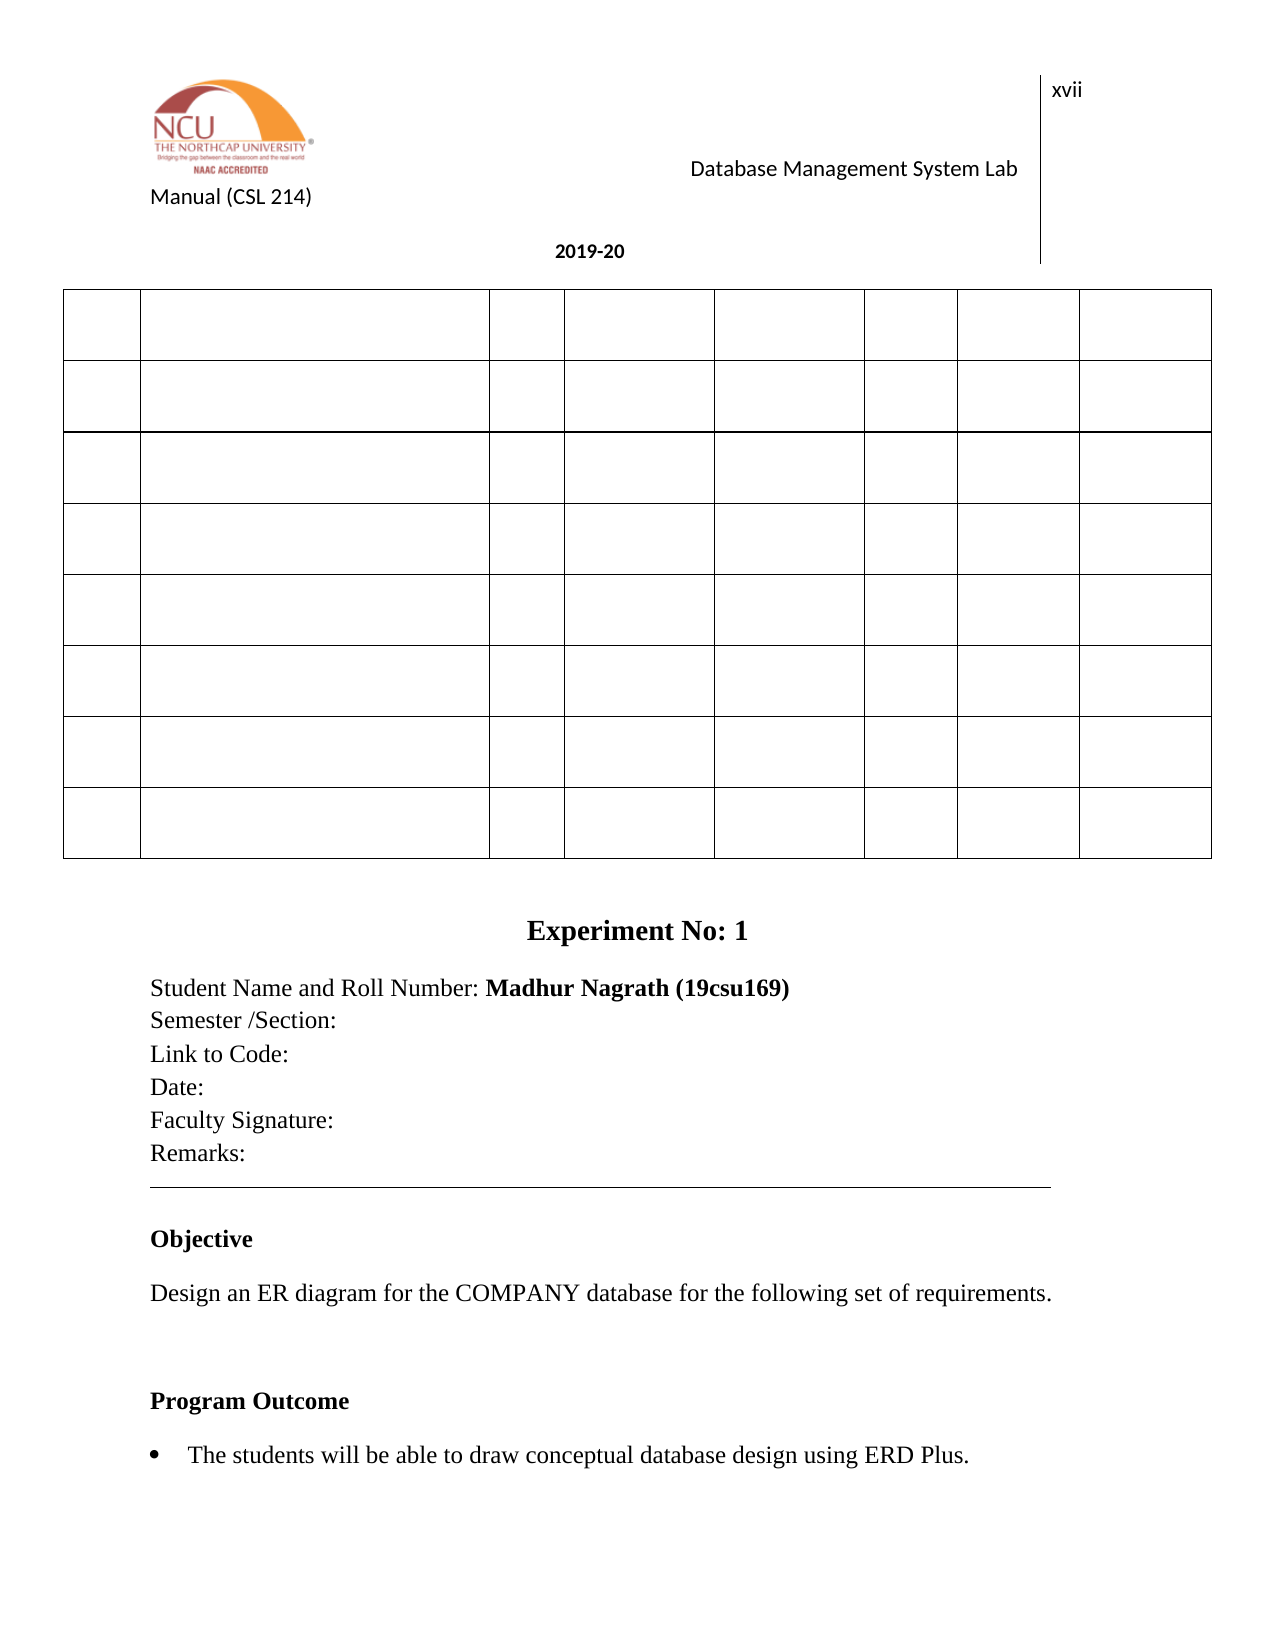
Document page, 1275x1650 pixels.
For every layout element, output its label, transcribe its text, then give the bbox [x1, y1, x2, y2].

table_cell [958, 788, 1079, 858]
text Semester /Section: [150, 1006, 1125, 1034]
table_cell [865, 433, 957, 503]
table_cell [715, 290, 864, 360]
table_cell [958, 575, 1079, 645]
text Date: [150, 1072, 1125, 1100]
table_cell [865, 290, 957, 360]
table_cell [490, 290, 564, 360]
table_cell [490, 504, 564, 574]
table_cell [1080, 575, 1211, 645]
table_cell [64, 717, 140, 787]
table_cell [565, 717, 714, 787]
table_cell [715, 646, 864, 716]
table_cell [1080, 504, 1211, 574]
table_cell [1080, 788, 1211, 858]
table_cell [715, 504, 864, 574]
table_cell [958, 290, 1079, 360]
table_cell [715, 433, 864, 503]
table_cell [715, 717, 864, 787]
table_cell [1080, 646, 1211, 716]
table_cell [490, 717, 564, 787]
table_cell [565, 361, 714, 431]
table_cell [64, 290, 140, 360]
table_cell [141, 504, 489, 574]
table_cell [141, 433, 489, 503]
table_cell [1080, 290, 1211, 360]
table_cell [64, 646, 140, 716]
table_cell [141, 646, 489, 716]
table_cell [958, 361, 1079, 431]
text Program Outcome [150, 1386, 1125, 1415]
table_cell [141, 788, 489, 858]
table_cell [490, 575, 564, 645]
table_cell [565, 788, 714, 858]
table_cell [565, 646, 714, 716]
text Link to Code: [150, 1039, 1125, 1067]
table_cell [865, 717, 957, 787]
text Remarks: [150, 1138, 1125, 1166]
table_cell [141, 361, 489, 431]
text Design an ER diagram for the COMPANY database for the following set of requirements. [150, 1278, 1125, 1307]
table_cell [865, 504, 957, 574]
table_cell [64, 504, 140, 574]
table_cell [958, 433, 1079, 503]
table_cell [490, 788, 564, 858]
table_cell [490, 361, 564, 431]
list The students will be able to draw conceptual database design using ERD Plus. [150, 1440, 1125, 1469]
table_cell [565, 575, 714, 645]
table_cell [715, 788, 864, 858]
table_cell [1080, 361, 1211, 431]
table_cell [64, 575, 140, 645]
table_cell [958, 504, 1079, 574]
table_cell [565, 433, 714, 503]
table_cell [490, 433, 564, 503]
table_cell [141, 575, 489, 645]
table_cell [64, 788, 140, 858]
table_cell [958, 646, 1079, 716]
table_cell [141, 717, 489, 787]
table_cell [865, 646, 957, 716]
table_cell [64, 361, 140, 431]
table_cell [565, 504, 714, 574]
text Experiment No: 1 [150, 913, 1125, 947]
text Faculty Signature: [150, 1105, 1125, 1133]
table_cell [865, 788, 957, 858]
table_cell [1080, 717, 1211, 787]
table_cell [958, 717, 1079, 787]
table_cell [565, 290, 714, 360]
table_cell [64, 433, 140, 503]
table_cell [865, 575, 957, 645]
table_cell [141, 290, 489, 360]
text Objective [150, 1224, 1125, 1253]
table_cell [715, 361, 864, 431]
table_cell [715, 575, 864, 645]
picture [150, 75, 314, 177]
table_cell [865, 361, 957, 431]
subtitle Student Name and Roll Number: Madhur Nagrath (19csu169) [150, 973, 1125, 1001]
table_cell [1080, 433, 1211, 503]
table_cell [490, 646, 564, 716]
